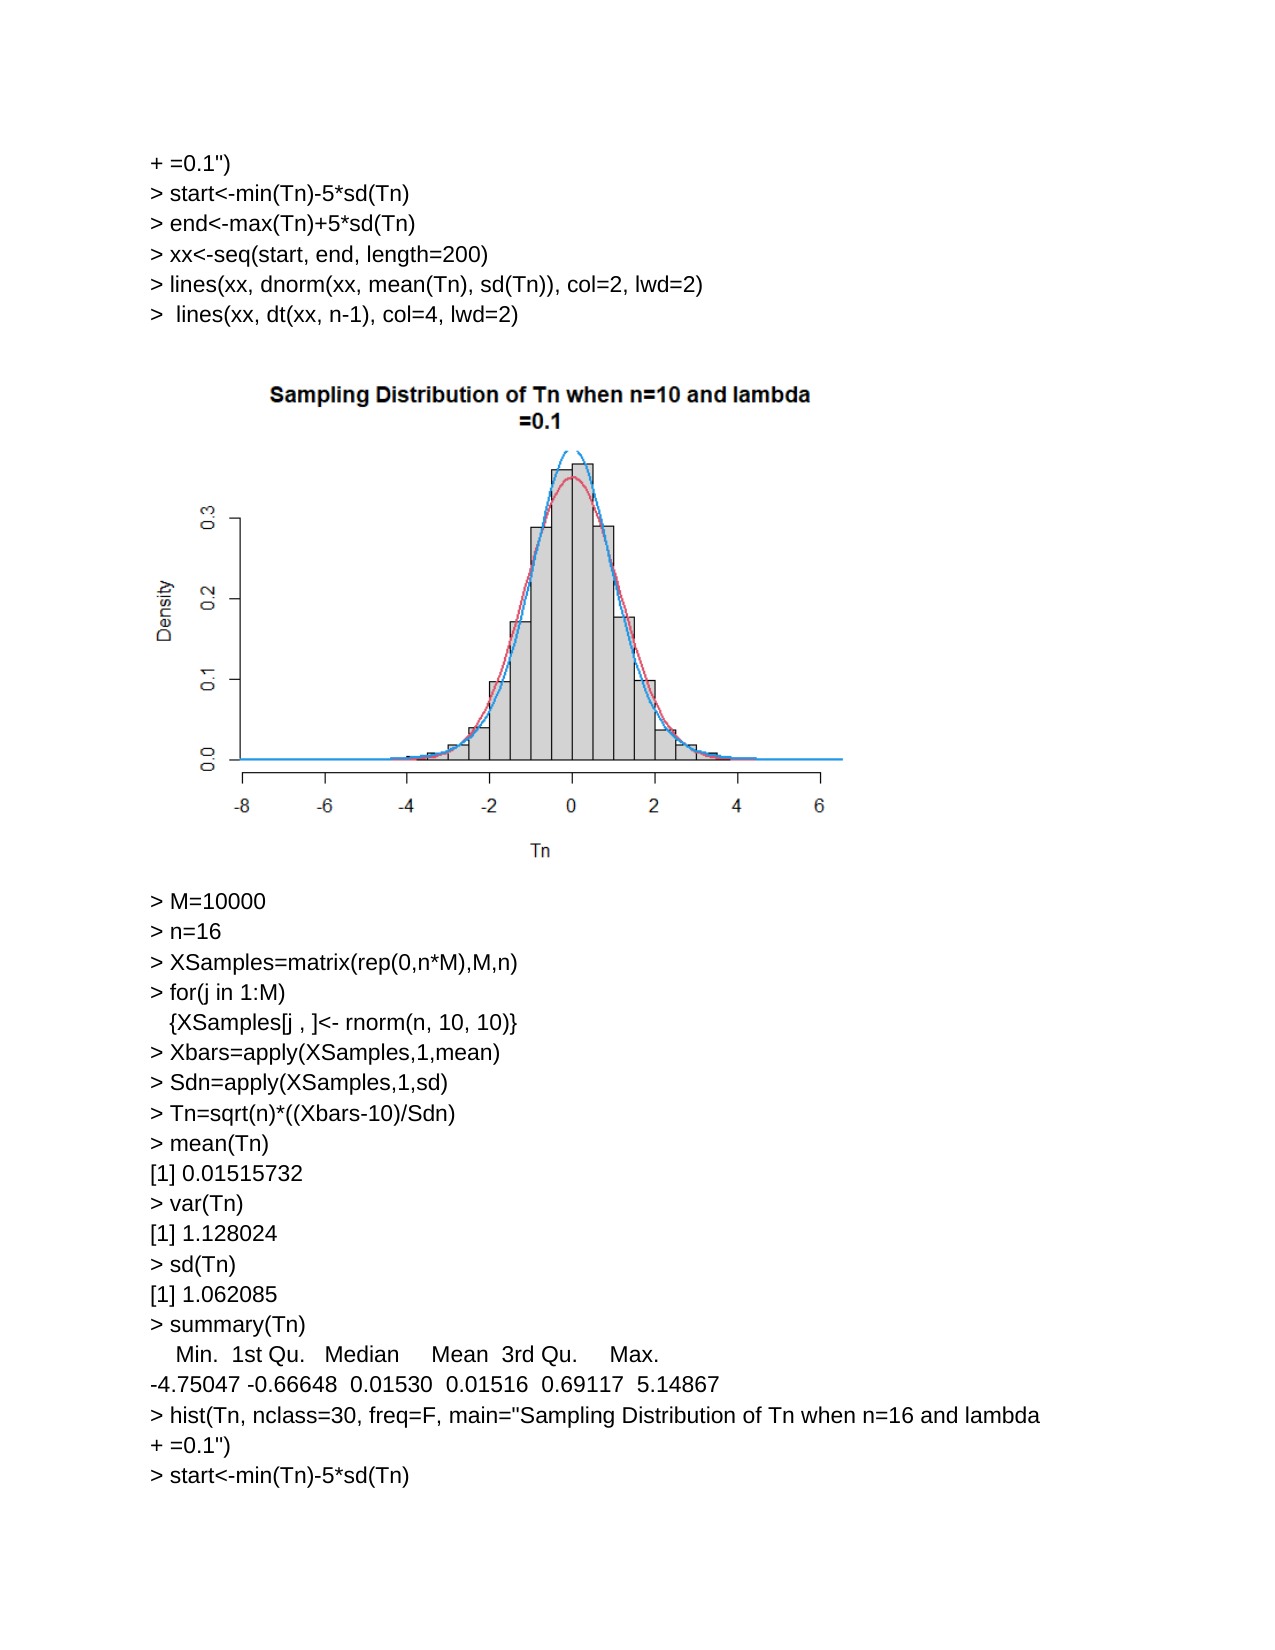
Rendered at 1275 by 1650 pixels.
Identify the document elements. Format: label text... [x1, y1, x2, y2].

text > summary(Tn) [150, 1311, 1125, 1337]
text [1] 1.062085 [150, 1281, 1125, 1307]
text > sd(Tn) [150, 1251, 1125, 1277]
text > Xbars=apply(XSamples,1,mean) [150, 1039, 1125, 1065]
text -4.75047 -0.66648 0.01530 0.01516 0.69117 5.14867 [150, 1371, 1125, 1398]
text > lines(xx, dt(xx, n-1), col=4, lwd=2) [150, 301, 1125, 327]
text > XSamples=matrix(rep(0,n*M),M,n) [150, 948, 1125, 975]
text + =0.1") [150, 1432, 1125, 1458]
text > lines(xx, dnorm(xx, mean(Tn), sd(Tn)), col=2, lwd=2) [150, 271, 1125, 297]
text > Sdn=apply(XSamples,1,sd) [150, 1069, 1125, 1096]
text > Tn=sqrt(n)*((Xbars-10)/Sdn) [150, 1099, 1125, 1126]
text Min. 1st Qu. Median Mean 3rd Qu. Max. [150, 1341, 1125, 1367]
text [1] 0.01515732 [150, 1160, 1125, 1186]
text > start<-min(Tn)-5*sd(Tn) [150, 1462, 1125, 1488]
text {XSamples[j , ]<- rnorm(n, 10, 10)} [150, 1009, 1125, 1035]
text + =0.1") [150, 150, 1125, 176]
picture [150, 361, 889, 885]
text > start<-min(Tn)-5*sd(Tn) [150, 180, 1125, 207]
text > end<-max(Tn)+5*sd(Tn) [150, 210, 1125, 237]
text [1] 1.128024 [150, 1220, 1125, 1247]
text > var(Tn) [150, 1190, 1125, 1216]
text > n=16 [150, 918, 1125, 944]
text > mean(Tn) [150, 1130, 1125, 1156]
text > xx<-seq(start, end, length=200) [150, 241, 1125, 267]
text > hist(Tn, nclass=30, freq=F, main="Sampling Distribution of Tn when n=16 and lambda [150, 1402, 1125, 1428]
text > for(j in 1:M) [150, 979, 1125, 1005]
text > M=10000 [150, 888, 1125, 914]
